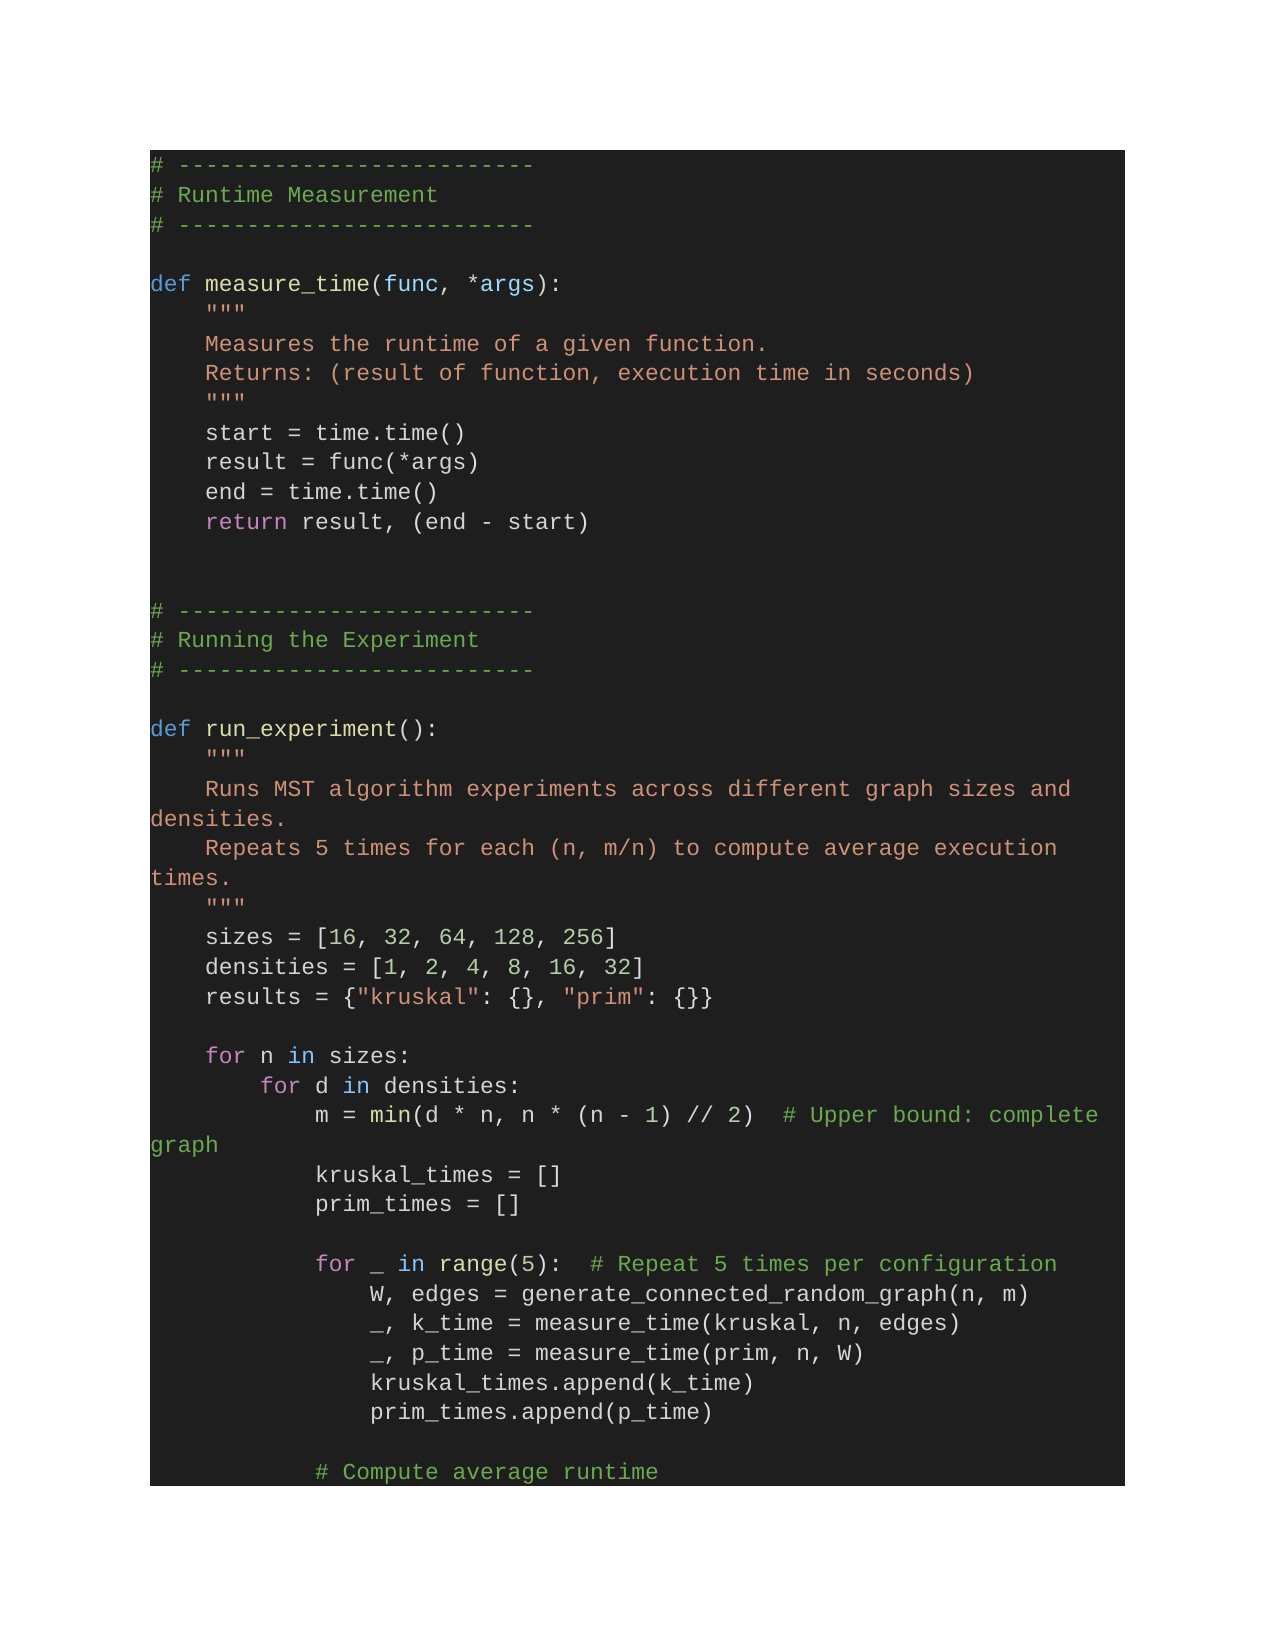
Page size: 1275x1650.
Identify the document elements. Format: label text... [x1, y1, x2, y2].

text prim_times = [] [150, 1189, 1125, 1219]
text Measures the runtime of a given function. [150, 328, 1125, 358]
text end = time.time() [150, 477, 1125, 506]
text _, k_time = measure_time(kruskal, n, edges) [150, 1308, 1125, 1337]
text prim_times.append(p_time) [150, 1397, 1125, 1427]
text def measure_time(func, *args): [150, 269, 1125, 298]
text densities = [1, 2, 4, 8, 16, 32] [150, 952, 1125, 981]
text def run_experiment(): [150, 714, 1125, 744]
text for n in sizes: [150, 1041, 1125, 1070]
text # -------------------------- [150, 595, 1125, 625]
text """ [150, 298, 1125, 328]
text """ [150, 387, 1125, 417]
text """ [150, 744, 1125, 773]
text Returns: (result of function, execution time in seconds) [150, 358, 1125, 387]
text for _ in range(5): # Repeat 5 times per configuration [150, 1248, 1125, 1278]
text # -------------------------- [150, 655, 1125, 684]
text W, edges = generate_connected_random_graph(n, m) [150, 1278, 1125, 1308]
text """ [150, 892, 1125, 922]
text # Running the Experiment [150, 625, 1125, 655]
text Runs MST algorithm experiments across different graph sizes and densities. [150, 773, 1125, 833]
text _, p_time = measure_time(prim, n, W) [150, 1337, 1125, 1367]
text start = time.time() [150, 417, 1125, 447]
text kruskal_times.append(k_time) [150, 1367, 1125, 1397]
text results = {"kruskal": {}, "prim": {}} [150, 981, 1125, 1011]
text sizes = [16, 32, 64, 128, 256] [150, 922, 1125, 952]
text m = min(d * n, n * (n - 1) // 2) # Upper bound: complete graph [150, 1100, 1125, 1159]
text for d in densities: [150, 1070, 1125, 1100]
text # Runtime Measurement [150, 180, 1125, 209]
text # -------------------------- [150, 150, 1125, 180]
text result = func(*args) [150, 447, 1125, 477]
text kruskal_times = [] [150, 1159, 1125, 1189]
text # Compute average runtime [150, 1456, 1125, 1486]
text return result, (end - start) [150, 506, 1125, 536]
text # -------------------------- [150, 209, 1125, 239]
text Repeats 5 times for each (n, m/n) to compute average execution times. [150, 833, 1125, 892]
